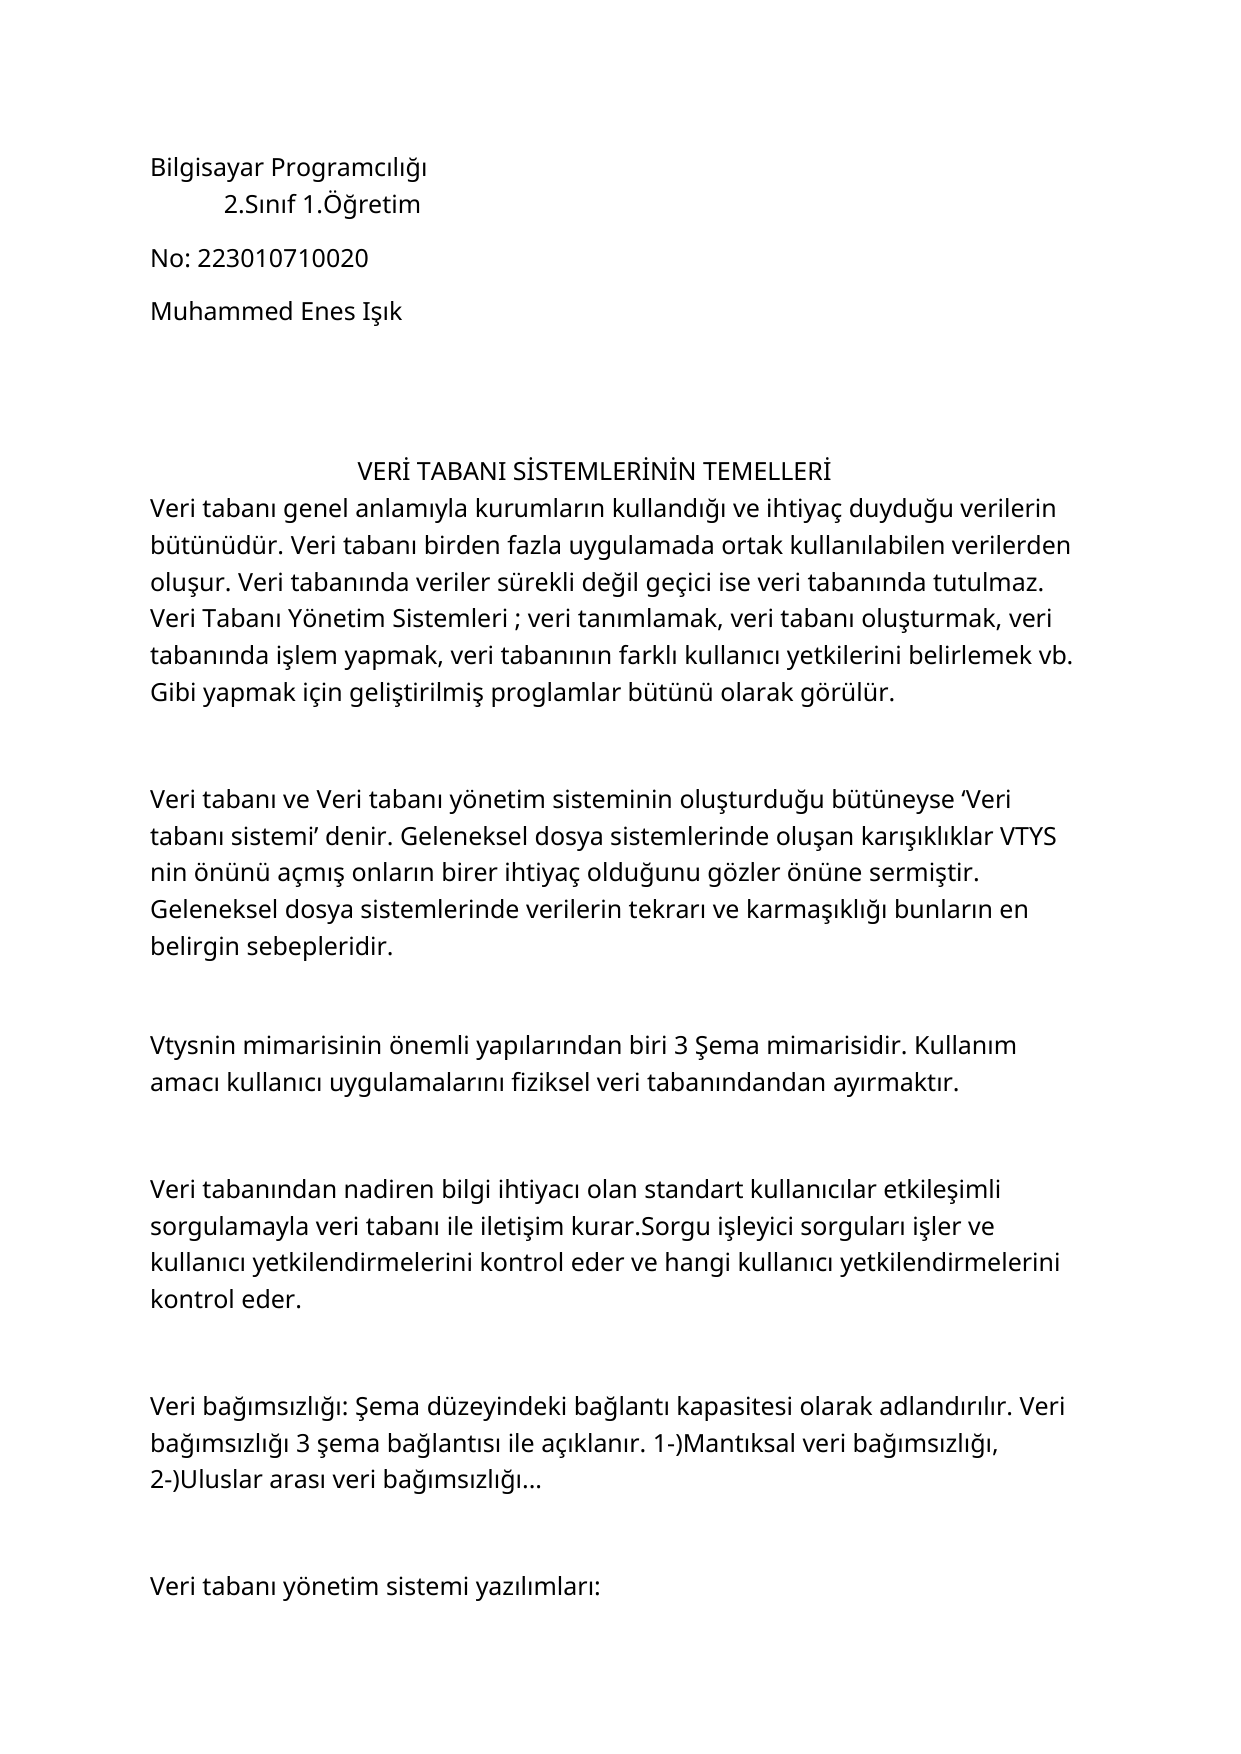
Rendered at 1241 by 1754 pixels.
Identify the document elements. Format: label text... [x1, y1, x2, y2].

text VERİ TABANI SİSTEMLERİNİN TEMELLERİ Veri tabanı genel anlamıyla kurumların kullandığı ve ihtiyaç duyduğu verilerin bütünüdür. Veri tabanı birden fazla uygulamada ortak kullanılabilen verilerden oluşur. Veri tabanında veriler sürekli değil geçici ise veri tabanında tutulmaz. Veri Tabanı Yönetim Sistemleri ; veri tanımlamak, veri tabanı oluşturmak, veri tabanında işlem yapmak, veri tabanının farklı kullanıcı yetkilerini belirlemek vb. Gibi yapmak için geliştirilmiş proglamlar bütünü olarak görülür. [150, 454, 1090, 709]
text Veri tabanı yönetim sistemi yazılımları: [150, 1569, 1090, 1603]
text Veri tabanı ve Veri tabanı yönetim sisteminin oluşturduğu bütüneyse ‘Veri tabanı sistemi’ denir. Geleneksel dosya sistemlerinde oluşan karışıklıklar VTYS nin önünü açmış onların birer ihtiyaç olduğunu gözler önüne sermiştir. Geleneksel dosya sistemlerinde verilerin tekrarı ve karmaşıklığı bunların en belirgin sebepleridir. [150, 781, 1090, 963]
text No: 223010710020 [150, 240, 1090, 274]
text Veri tabanından nadiren bilgi ihtiyacı olan standart kullanıcılar etkileşimli sorgulamayla veri tabanı ile iletişim kurar.Sorgu işleyici sorguları işler ve kullanıcı yetkilendirmelerini kontrol eder ve hangi kullanıcı yetkilendirmelerini kontrol eder. [150, 1171, 1090, 1316]
text Vtysnin mimarisinin önemli yapılarından biri 3 Şema mimarisidir. Kullanım amacı kullanıcı uygulamalarını fiziksel veri tabanındandan ayırmaktır. [150, 1028, 1090, 1098]
text Bilgisayar Programcılığı 2.Sınıf 1.Öğretim [150, 150, 1090, 221]
text Muhammed Enes Işık [150, 294, 1090, 328]
text Veri bağımsızlığı: Şema düzeyindeki bağlantı kapasitesi olarak adlandırılır. Veri bağımsızlığı 3 şema bağlantısı ile açıklanır. 1-)Mantıksal veri bağımsızlığı, 2-)Uluslar arası veri bağımsızlığı... [150, 1388, 1090, 1496]
